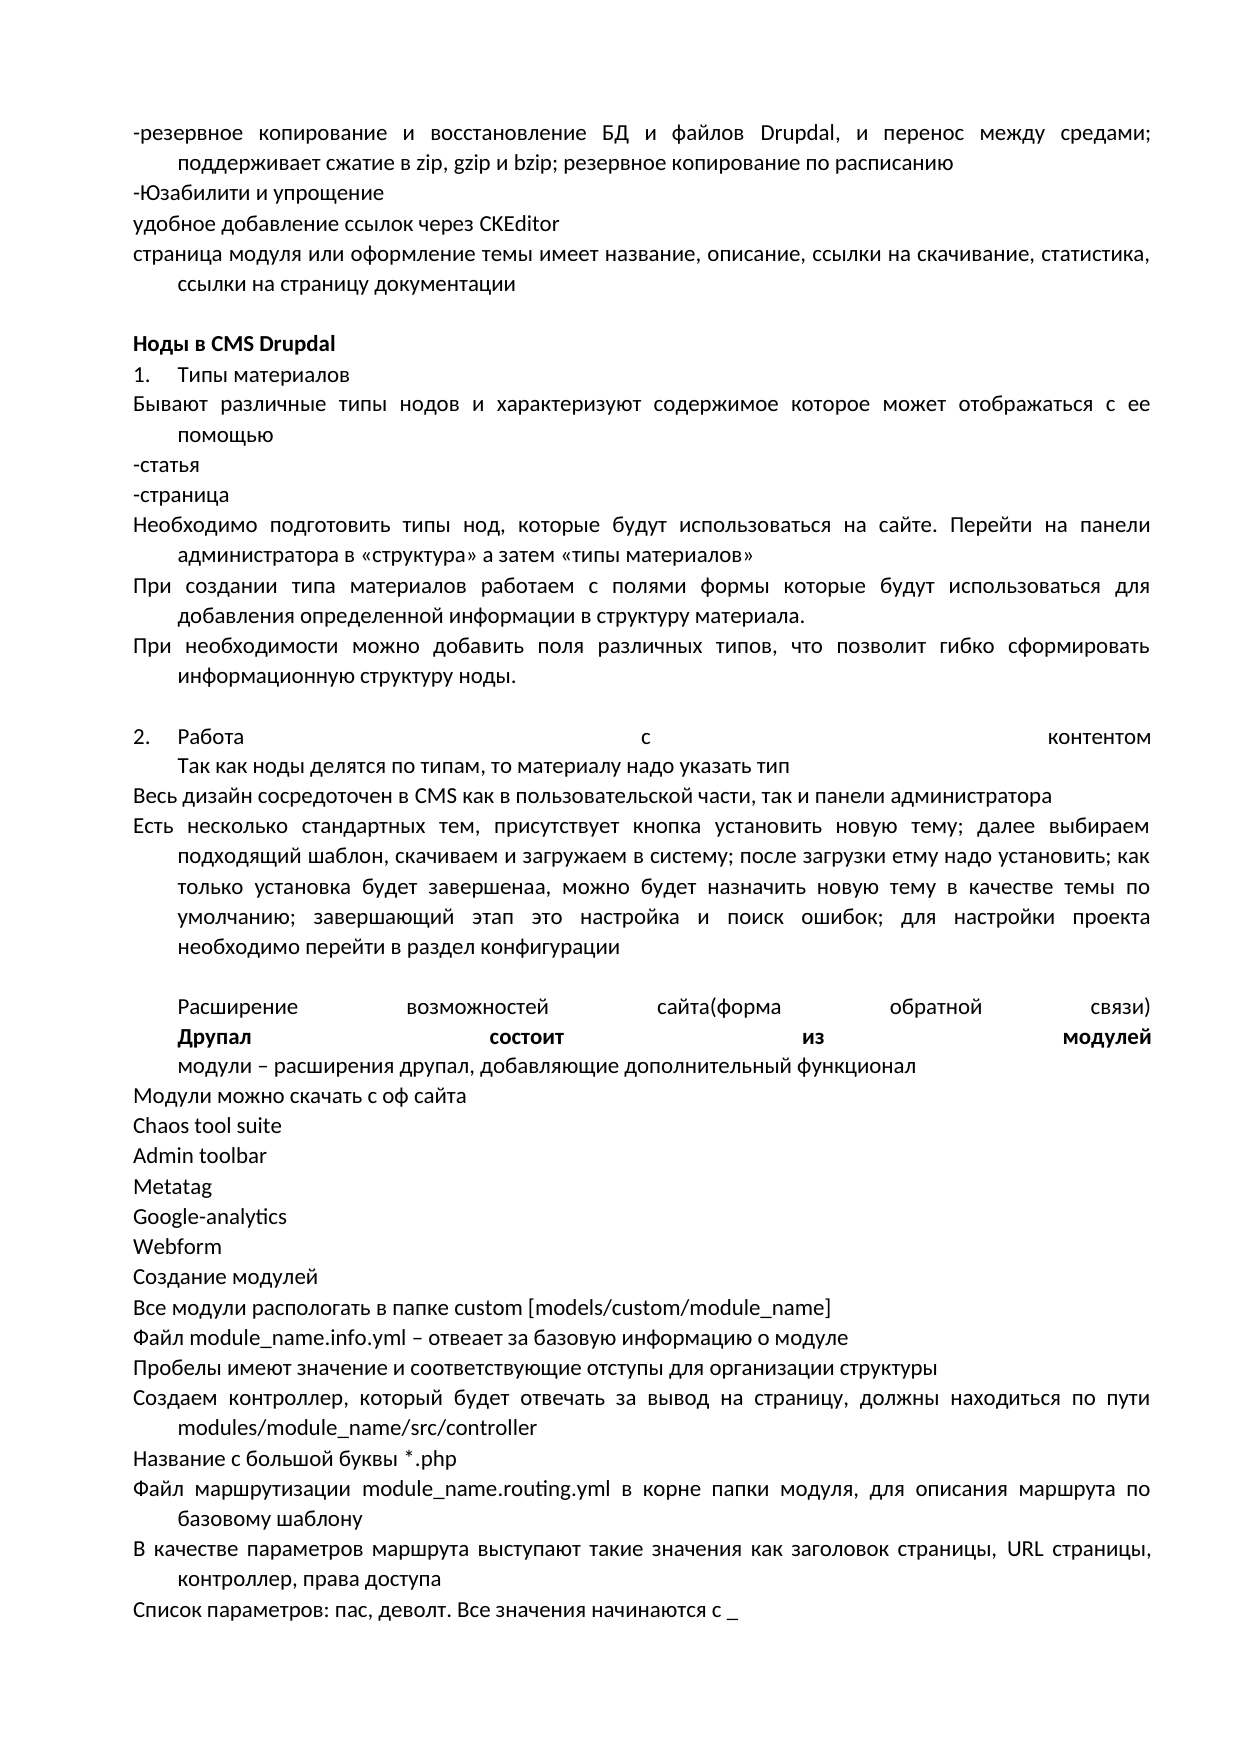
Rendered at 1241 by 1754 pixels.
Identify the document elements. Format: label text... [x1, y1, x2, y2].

list Расширение возможностей сайта(форма обратной связи) Друпал состоит из модулей модули – расширения друпал, добавляющие дополнительный функционал [177, 992, 1152, 1079]
list Все модули распологать в папке custom [models/custom/module_name] [133, 1293, 1152, 1321]
list Webform [133, 1232, 1152, 1260]
list Пробелы имеют значение и соответствующие отступы для организации структуры [133, 1353, 1152, 1381]
list Создаем контроллер, который будет отвечать за вывод на страницу, должны находиться по пути modules/module_name/src/controller [133, 1383, 1152, 1441]
list При необходимости можно добавить поля различных типов, что позволит гибко сформировать информационную структуру ноды. [133, 631, 1152, 689]
list Metatag [133, 1172, 1152, 1200]
list В качестве параметров маршрута выступают такие значения как заголовок страницы, URL страницы, контроллер, права доступа [133, 1534, 1152, 1592]
text Список параметров: пас, деволт. Все значения начинаются с _ [133, 1595, 1152, 1623]
list -Юзабилити и упрощение [133, 178, 1152, 207]
list Типы материалов [133, 360, 1152, 388]
list Необходимо подготовить типы нод, которые будут использоваться на сайте. Перейти на панели администратора в «структура» а затем «типы материалов» [133, 510, 1152, 568]
list При создании типа материалов работаем с полями формы которые будут использоваться для добавления определенной информации в структуру материала. [133, 571, 1152, 629]
list -резервное копирование и восстановление БД и файлов Drupdal, и перенос между средами; поддерживает сжатие в zip, gzip и bzip; резервное копирование по расписанию [133, 118, 1152, 176]
list -статья [133, 450, 1152, 478]
list Файл маршрутизации module_name.routing.yml в корне папки модуля, для описания маршрута по базовому шаблону [133, 1474, 1152, 1532]
list Admin toolbar [133, 1142, 1152, 1169]
list Модули можно скачать с оф сайта [133, 1081, 1152, 1109]
list Google-analytics [133, 1202, 1152, 1230]
list Бывают различные типы нодов и характеризуют содержимое которое может отображаться с ее помощью [133, 389, 1152, 448]
list удобное добавление ссылок через CKEditor [133, 209, 1152, 237]
list Есть несколько стандартных тем, присутствует кнопка установить новую тему; далее выбираем подходящий шаблон, скачиваем и загружаем в систему; после загрузки етму надо установить; как только установка будет завершенаа, можно будет назначить новую тему в качестве темы по умолчанию; завершающий этап это настройка и поиск ошибок; для настройки проекта необходимо перейти в раздел конфигурации [133, 811, 1152, 960]
list Ноды в CMS Drupdal [133, 329, 1152, 358]
list -страница [133, 480, 1152, 508]
list Chaos tool suite [133, 1111, 1152, 1139]
list Работа с контентом Так как ноды делятся по типам, то материалу надо указать тип [133, 722, 1152, 779]
list страница модуля или оформление темы имеет название, описание, ссылки на скачивание, статистика, ссылки на страницу документации [133, 239, 1152, 297]
list Файл module_name.info.yml – отвеает за базовую информацию о модуле [133, 1323, 1152, 1351]
list Название с большой буквы *.php [133, 1444, 1152, 1472]
list Создание модулей [133, 1262, 1152, 1290]
list Весь дизайн сосредоточен в CMS как в пользовательской части, так и панели администратора [133, 781, 1152, 809]
